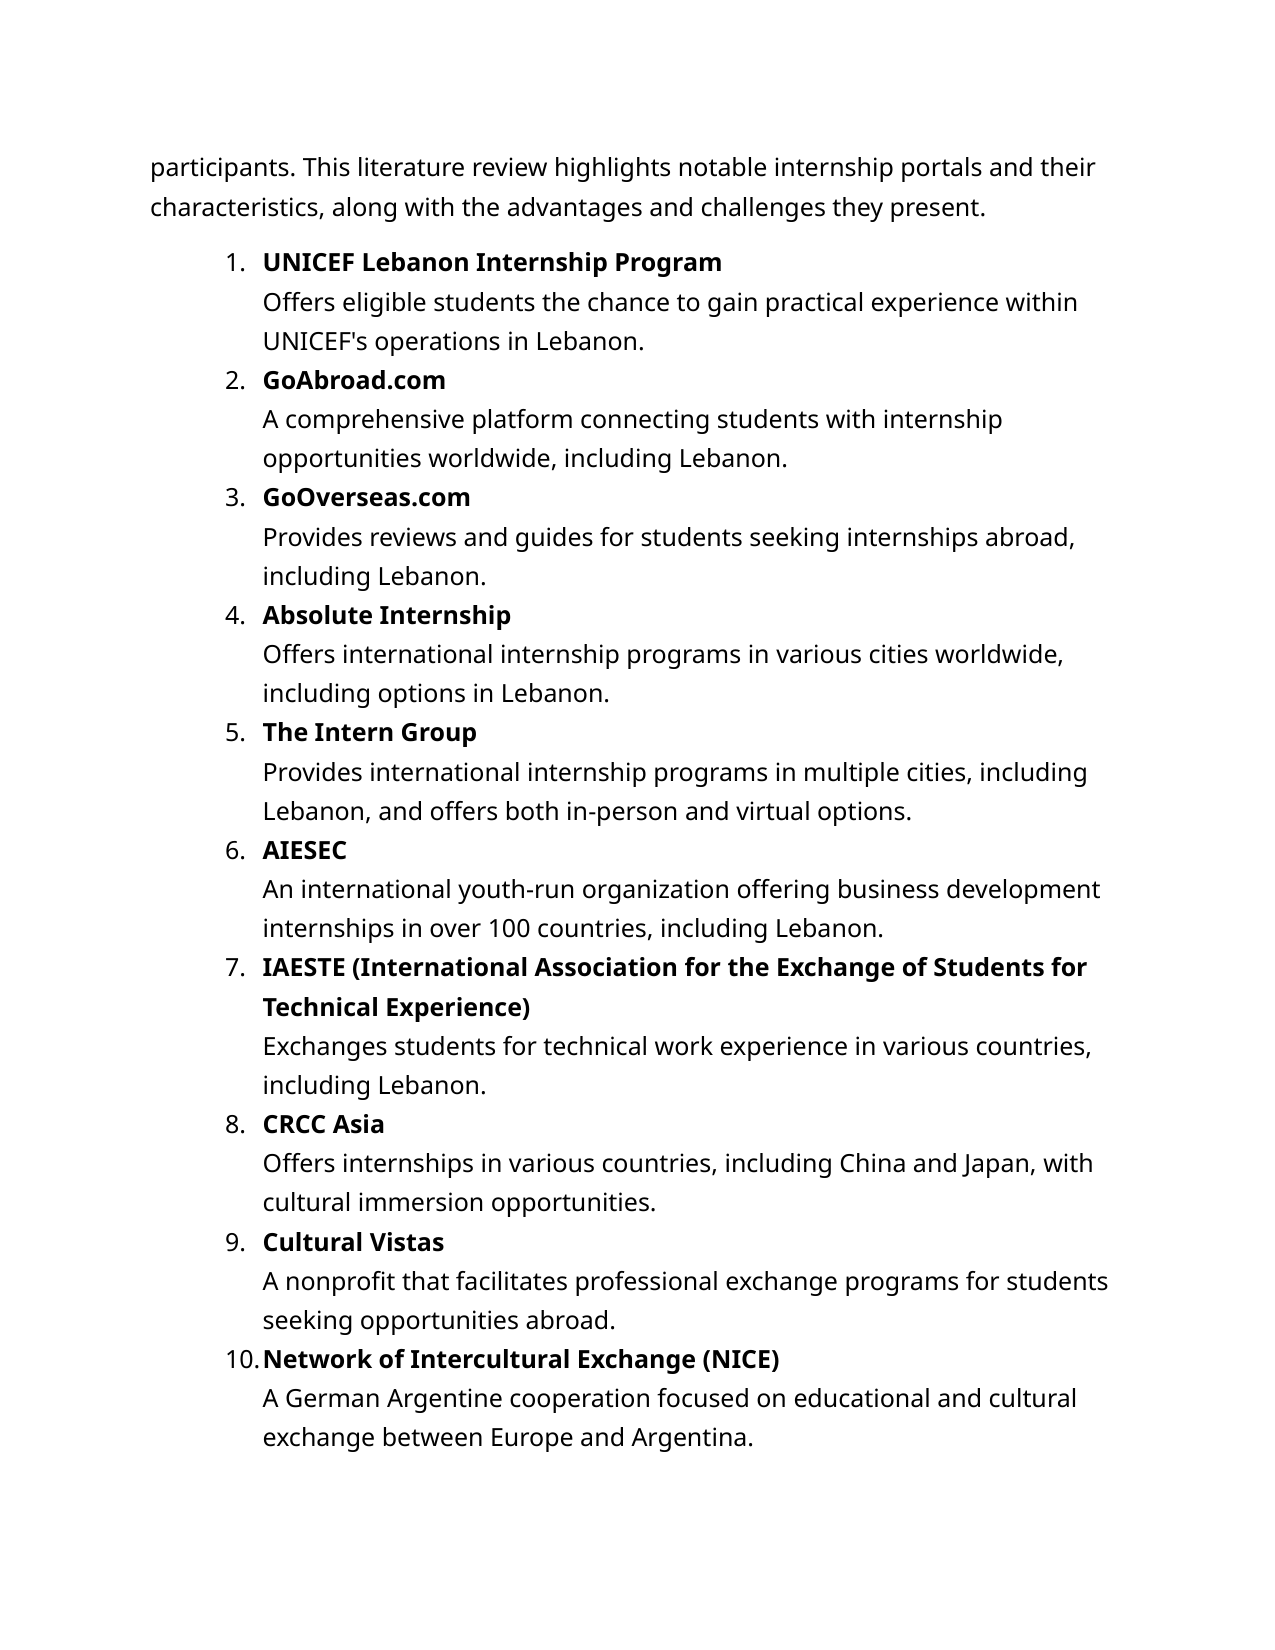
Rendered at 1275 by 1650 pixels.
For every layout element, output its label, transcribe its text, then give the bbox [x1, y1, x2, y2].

list CRCC Asia Offers internships in various countries, including China and Japan, with cultural immersion opportunities. [225, 1107, 1125, 1219]
list Cultural Vistas A nonprofit that facilitates professional exchange programs for students seeking opportunities abroad. [225, 1224, 1125, 1337]
list The Intern Group Provides international internship programs in multiple cities, including Lebanon, and offers both in-person and virtual options. [225, 715, 1125, 827]
list AIESEC An international youth-run organization offering business development internships in over 100 countries, including Lebanon. [225, 832, 1125, 945]
list UNICEF Lebanon Internship Program Offers eligible students the chance to gain practical experience within UNICEF's operations in Lebanon. [225, 245, 1125, 357]
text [150, 150, 1125, 223]
list IAESTE (International Association for the Exchange of Students for Technical Experience) Exchanges students for technical work experience in various countries, including Lebanon. [225, 950, 1125, 1102]
list GoOverseas.com Provides reviews and guides for students seeking internships abroad, including Lebanon. [225, 480, 1125, 592]
list GoAbroad.com A comprehensive platform connecting students with internship opportunities worldwide, including Lebanon. [225, 362, 1125, 475]
list Network of Intercultural Exchange (NICE) A German Argentine cooperation focused on educational and cultural exchange between Europe and Argentina. [225, 1342, 1125, 1454]
list Absolute Internship Offers international internship programs in various cities worldwide, including options in Lebanon. [225, 597, 1125, 710]
